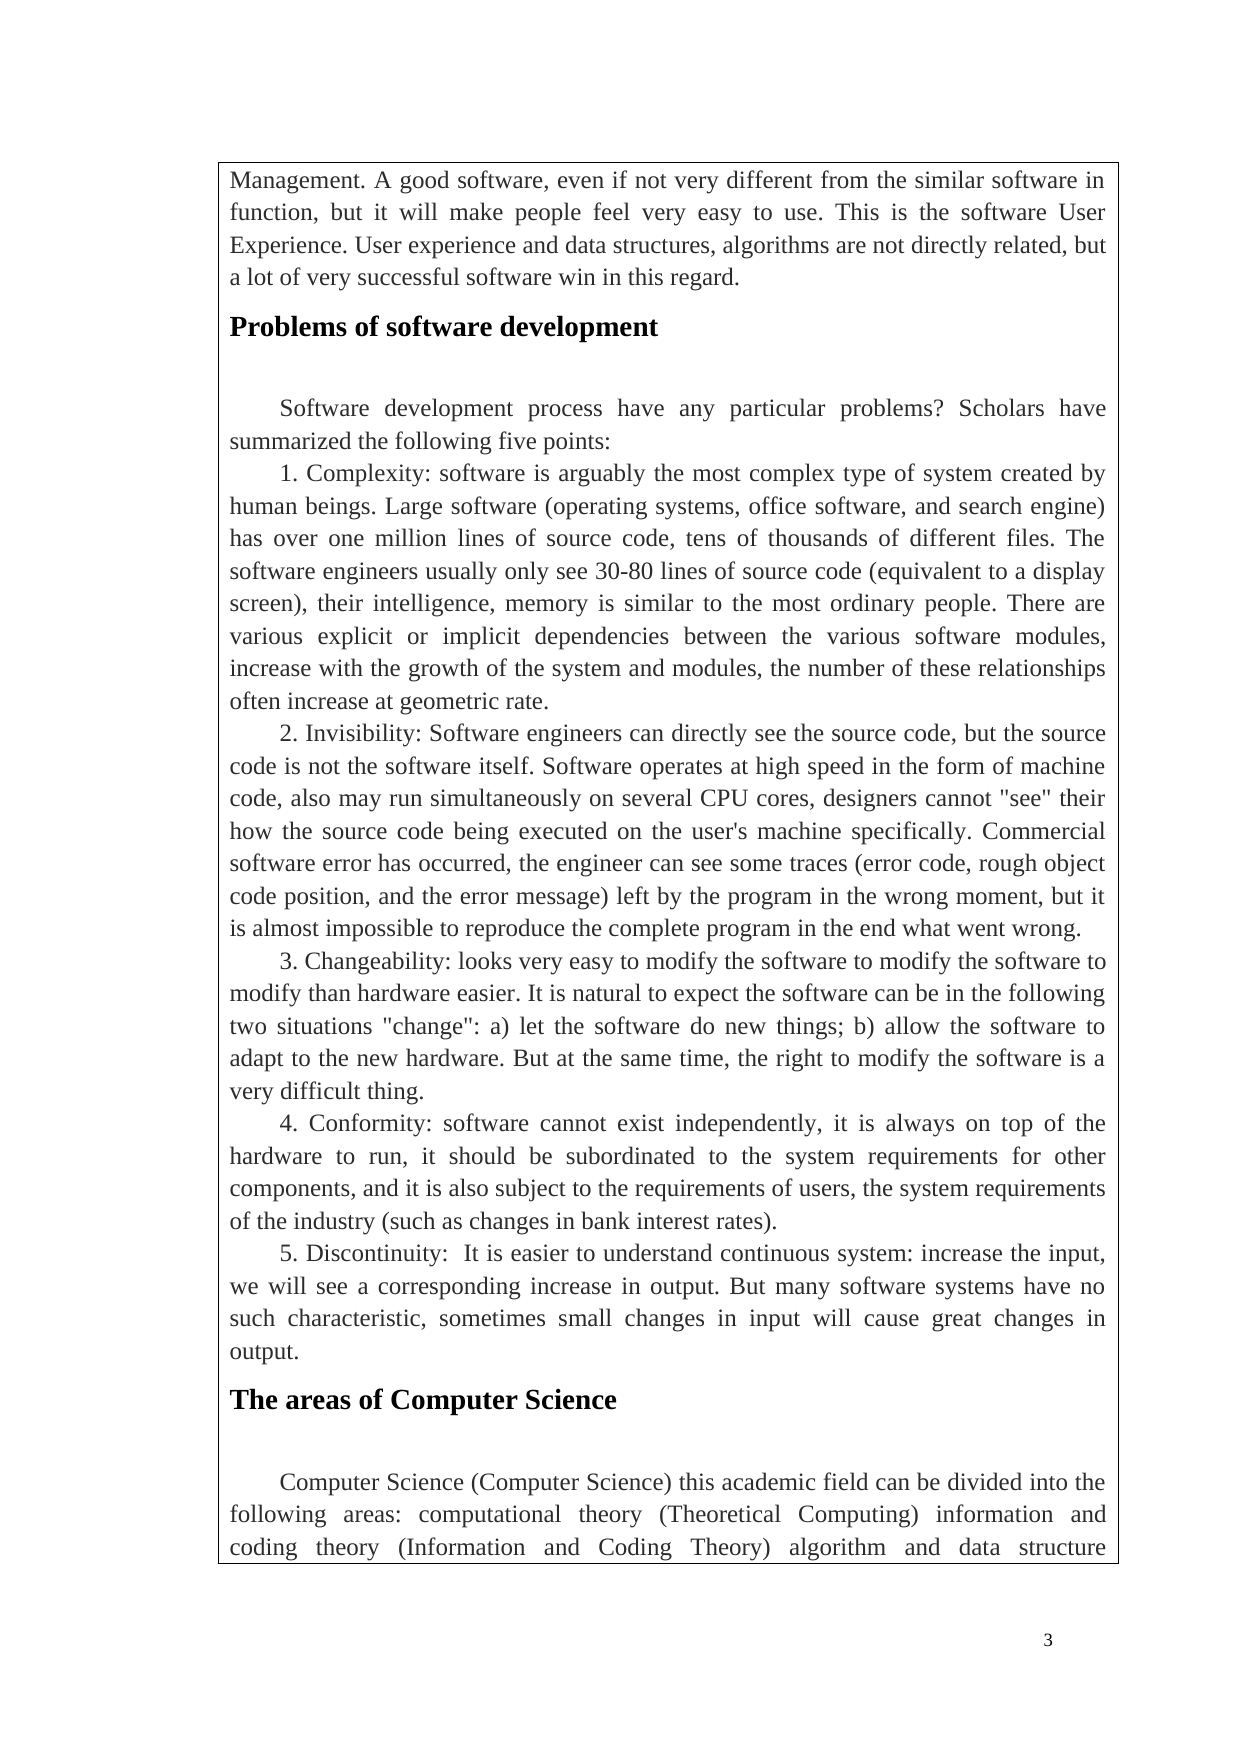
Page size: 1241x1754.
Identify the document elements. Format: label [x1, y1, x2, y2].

table_header [219, 163, 1118, 1563]
